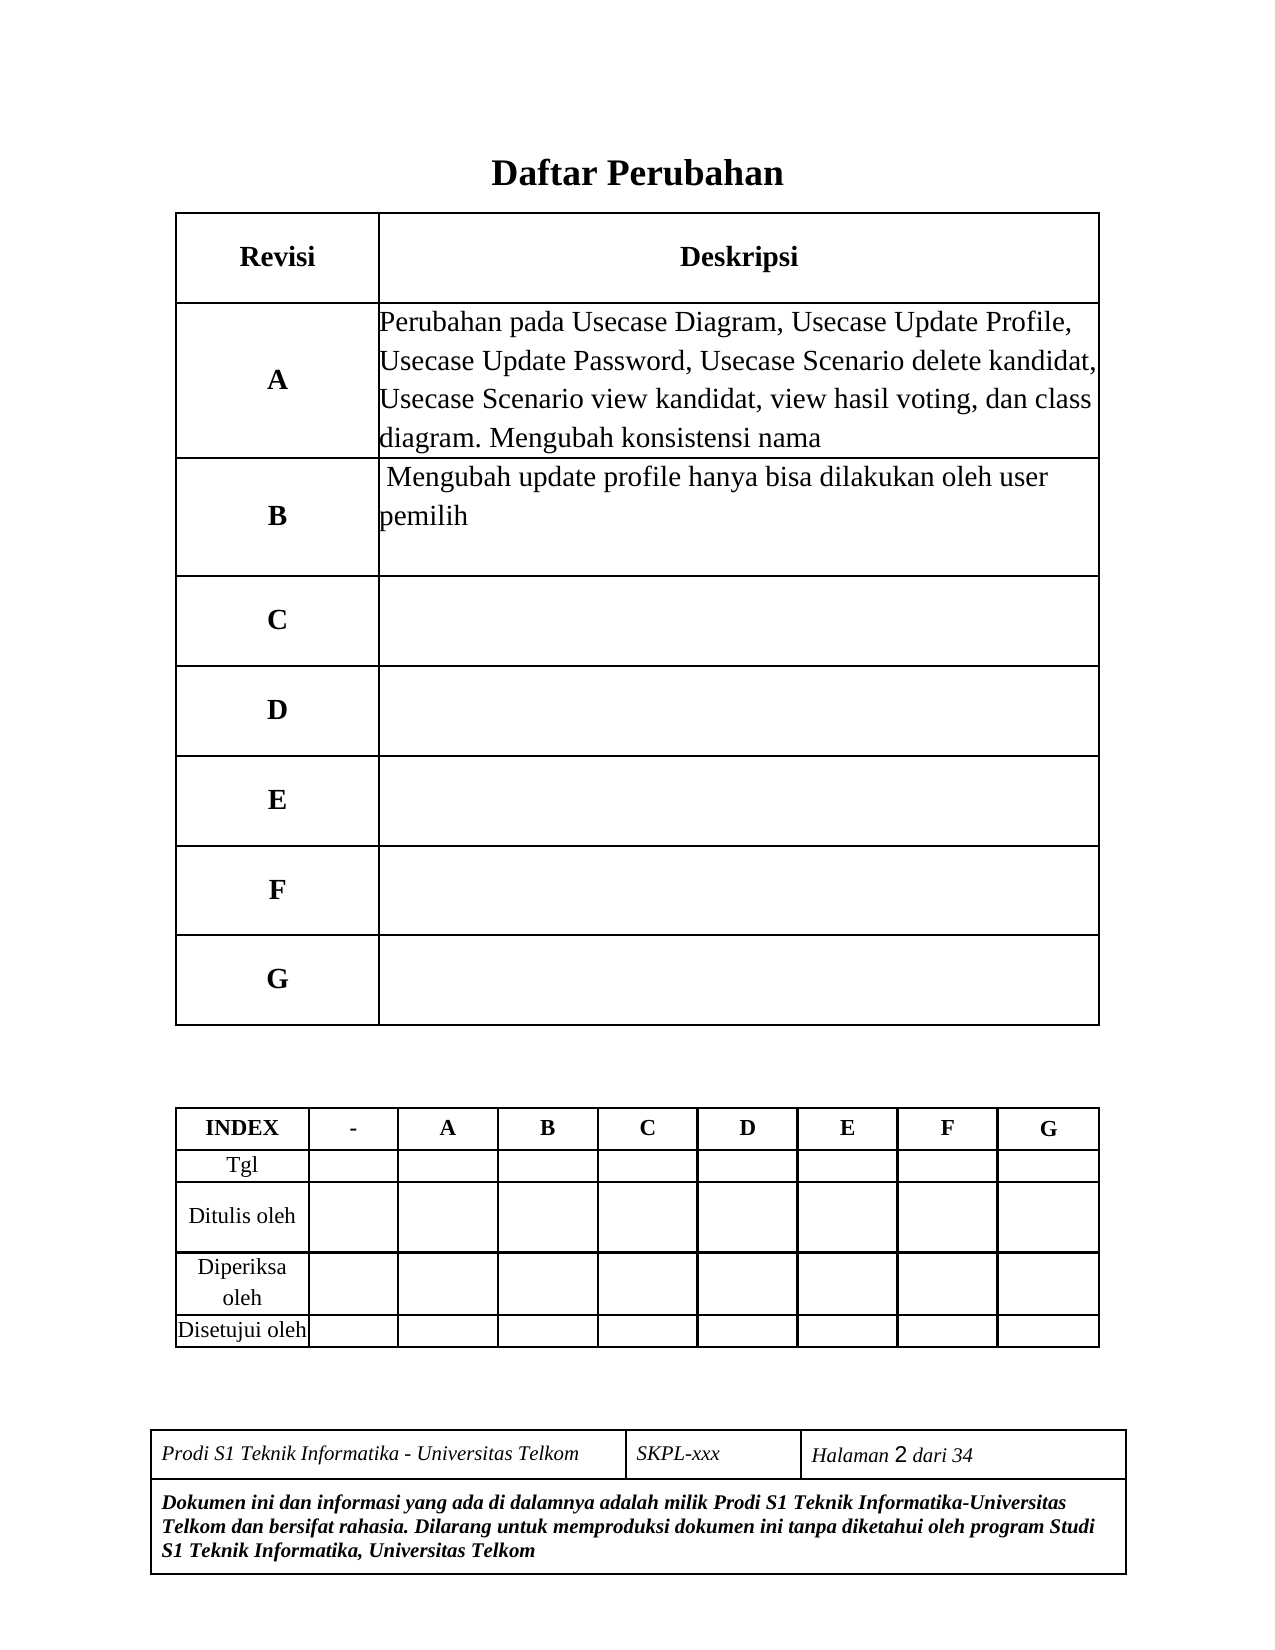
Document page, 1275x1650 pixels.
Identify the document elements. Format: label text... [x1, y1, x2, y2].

table_cell [380, 757, 1098, 844]
table_cell G [177, 936, 378, 1024]
table_header B [499, 1109, 597, 1149]
table_header C [599, 1109, 696, 1149]
table_cell [380, 667, 1098, 754]
table_header E [799, 1109, 896, 1149]
table_cell [399, 1316, 497, 1346]
table_cell [699, 1316, 796, 1346]
table_cell [499, 1151, 597, 1181]
table_cell [799, 1316, 896, 1346]
table_cell [899, 1316, 996, 1346]
table_cell [399, 1151, 497, 1181]
table_cell [899, 1151, 996, 1181]
table_cell F [177, 847, 378, 934]
table_header Deskripsi [380, 214, 1098, 302]
table_cell Ditulis oleh [177, 1183, 308, 1251]
table_cell [999, 1151, 1098, 1181]
table_cell [999, 1183, 1098, 1251]
table_cell [310, 1151, 397, 1181]
table_header G [999, 1109, 1098, 1149]
table_cell [380, 847, 1098, 934]
table_cell [799, 1183, 896, 1251]
table_cell Disetujui oleh [177, 1316, 308, 1346]
table_cell [499, 1183, 597, 1251]
table_cell [699, 1183, 796, 1251]
table_cell A [177, 304, 378, 457]
table_cell [799, 1254, 896, 1314]
table_cell [399, 1254, 497, 1314]
table_cell C [177, 577, 378, 665]
table_header D [699, 1109, 796, 1149]
table_cell [699, 1151, 796, 1181]
table_cell [999, 1254, 1098, 1314]
table_cell [899, 1254, 996, 1314]
table_cell Tgl [177, 1151, 308, 1181]
table_cell [310, 1316, 397, 1346]
table_cell [599, 1316, 696, 1346]
table_cell Perubahan pada Usecase Diagram, Usecase Update Profile, Usecase Update Password, Usecase Scenario delete kandidat, Usecase Scenario view kandidat, view hasil voting, dan class diagram. Mengubah konsistensi nama [380, 304, 1098, 457]
table_cell [599, 1254, 696, 1314]
table_cell [310, 1254, 397, 1314]
table_cell E [177, 757, 378, 844]
table_cell [399, 1183, 497, 1251]
table_header INDEX [177, 1109, 308, 1149]
subtitle Daftar Perubahan [150, 150, 1125, 193]
table_cell [999, 1316, 1098, 1346]
table_cell B [177, 459, 378, 575]
table_header A [399, 1109, 497, 1149]
table_cell [899, 1183, 996, 1251]
table_cell [799, 1151, 896, 1181]
table_cell [380, 577, 1098, 665]
table_cell Diperiksa oleh [177, 1254, 308, 1314]
table_cell [499, 1316, 597, 1346]
table_cell [310, 1183, 397, 1251]
table_cell [380, 936, 1098, 1024]
table_cell D [177, 667, 378, 754]
table_cell [599, 1183, 696, 1251]
table_cell [699, 1254, 796, 1314]
table_cell Mengubah update profile hanya bisa dilakukan oleh user pemilih [380, 459, 1098, 575]
table_header - [310, 1109, 397, 1149]
table_header Revisi [177, 214, 378, 302]
table_cell [599, 1151, 696, 1181]
table_header F [899, 1109, 996, 1149]
table_cell [499, 1254, 597, 1314]
